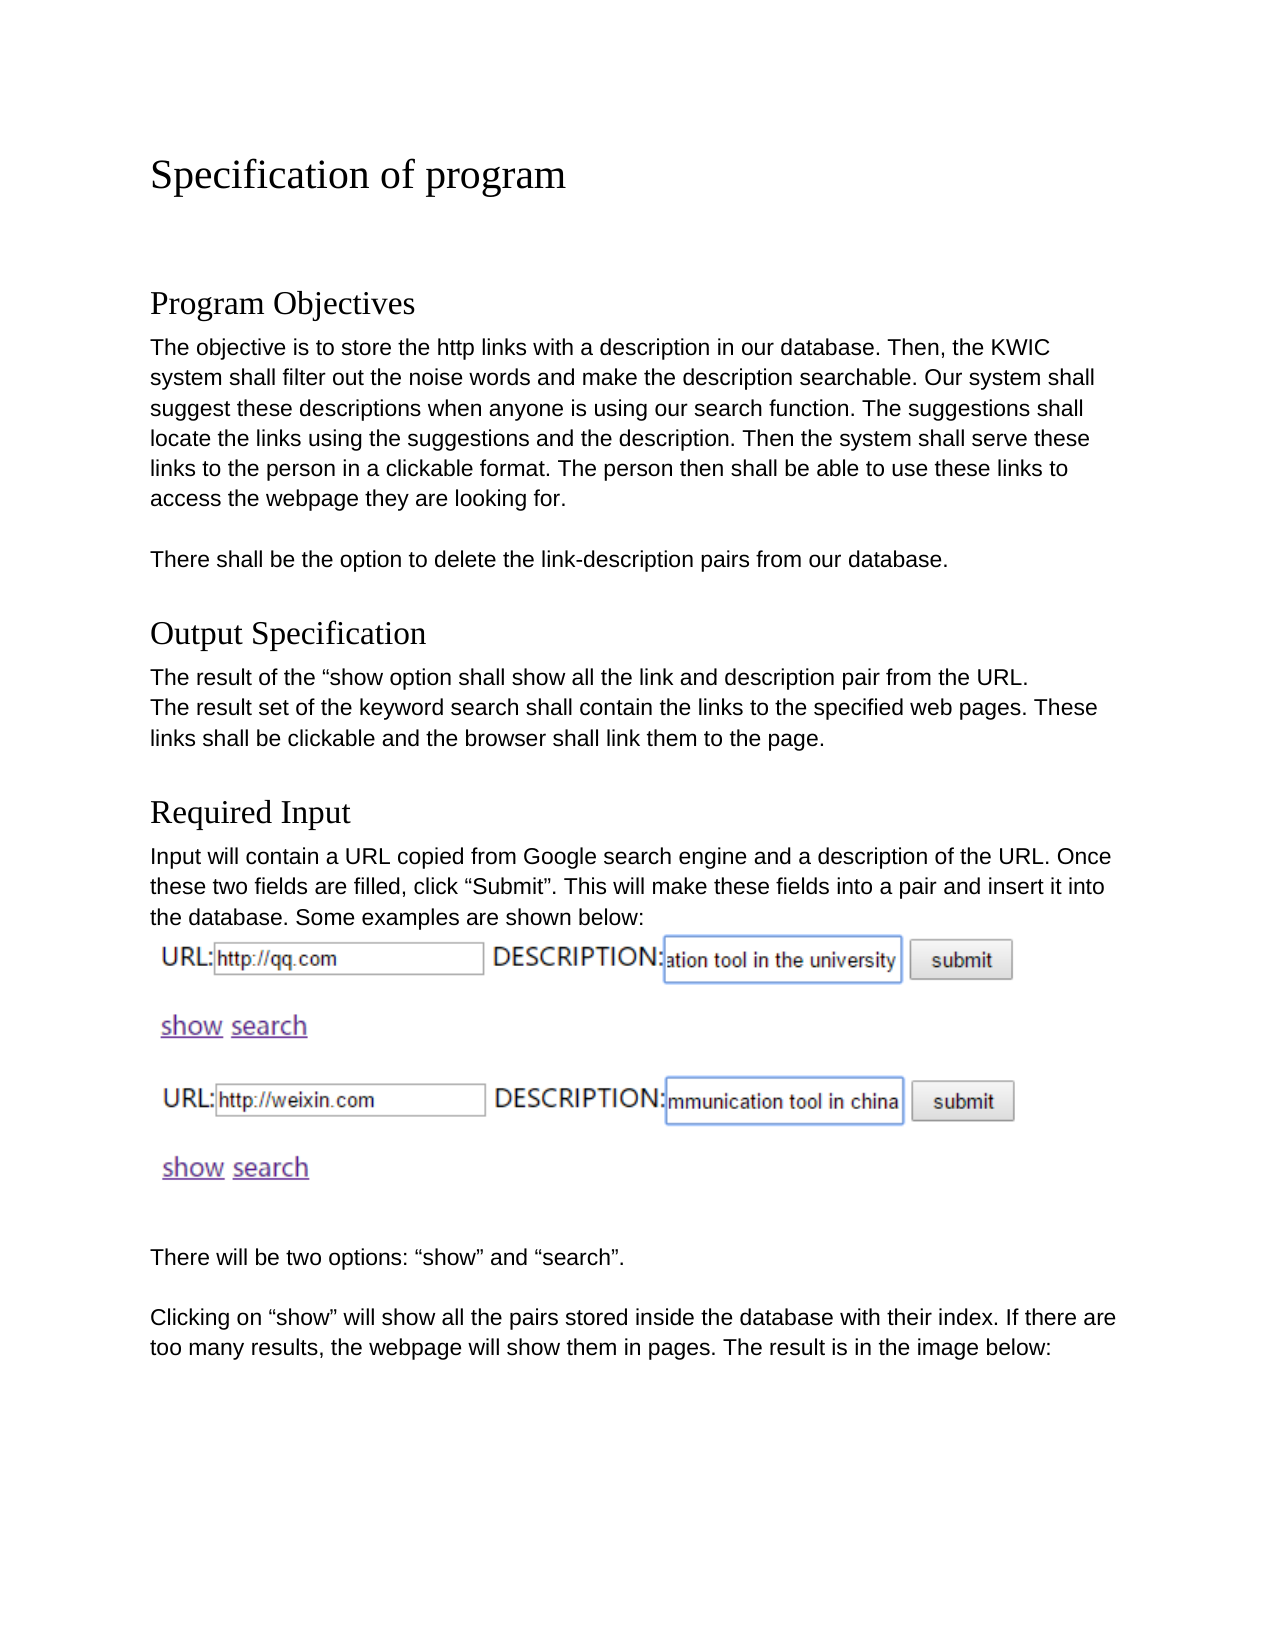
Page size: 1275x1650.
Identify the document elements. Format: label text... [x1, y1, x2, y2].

picture [150, 933, 1096, 1065]
subtitle Output Specification [150, 613, 1125, 652]
text Clicking on “show” will show all the pairs stored inside the database with their index. If there are too many results, the webpage will show them in pages. The result is in the image below: [150, 1304, 1125, 1361]
text Input will contain a URL copied from Google search engine and a description of the URL. Once these two fields are filled, click “Submit”. This will make these fields into a pair and insert it into the database. Some examples are shown below: [150, 843, 1125, 930]
text There shall be the option to delete the link-description pairs from our database. [150, 546, 1125, 572]
text The result of the “show option shall show all the link and description pair from the URL. [150, 664, 1125, 691]
subtitle Program Objectives [150, 283, 1125, 322]
text There will be two options: “show” and “search”. [150, 1243, 1125, 1270]
subtitle Specification of program [150, 150, 1125, 198]
picture [150, 1068, 1064, 1210]
text The objective is to store the http links with a description in our database. Then, the KWIC system shall filter out the noise words and make the description searchable. Our system shall suggest these descriptions when anyone is using our search function. The suggestions shall locate the links using the suggestions and the description. Then the system shall serve these links to the person in a clickable format. The person then shall be able to use these links to access the webpage they are looking for. [150, 334, 1125, 512]
subtitle Required Input [150, 792, 1125, 831]
text The result set of the keyword search shall contain the links to the specified web pages. These links shall be clickable and the browser shall link them to the page. [150, 694, 1125, 751]
